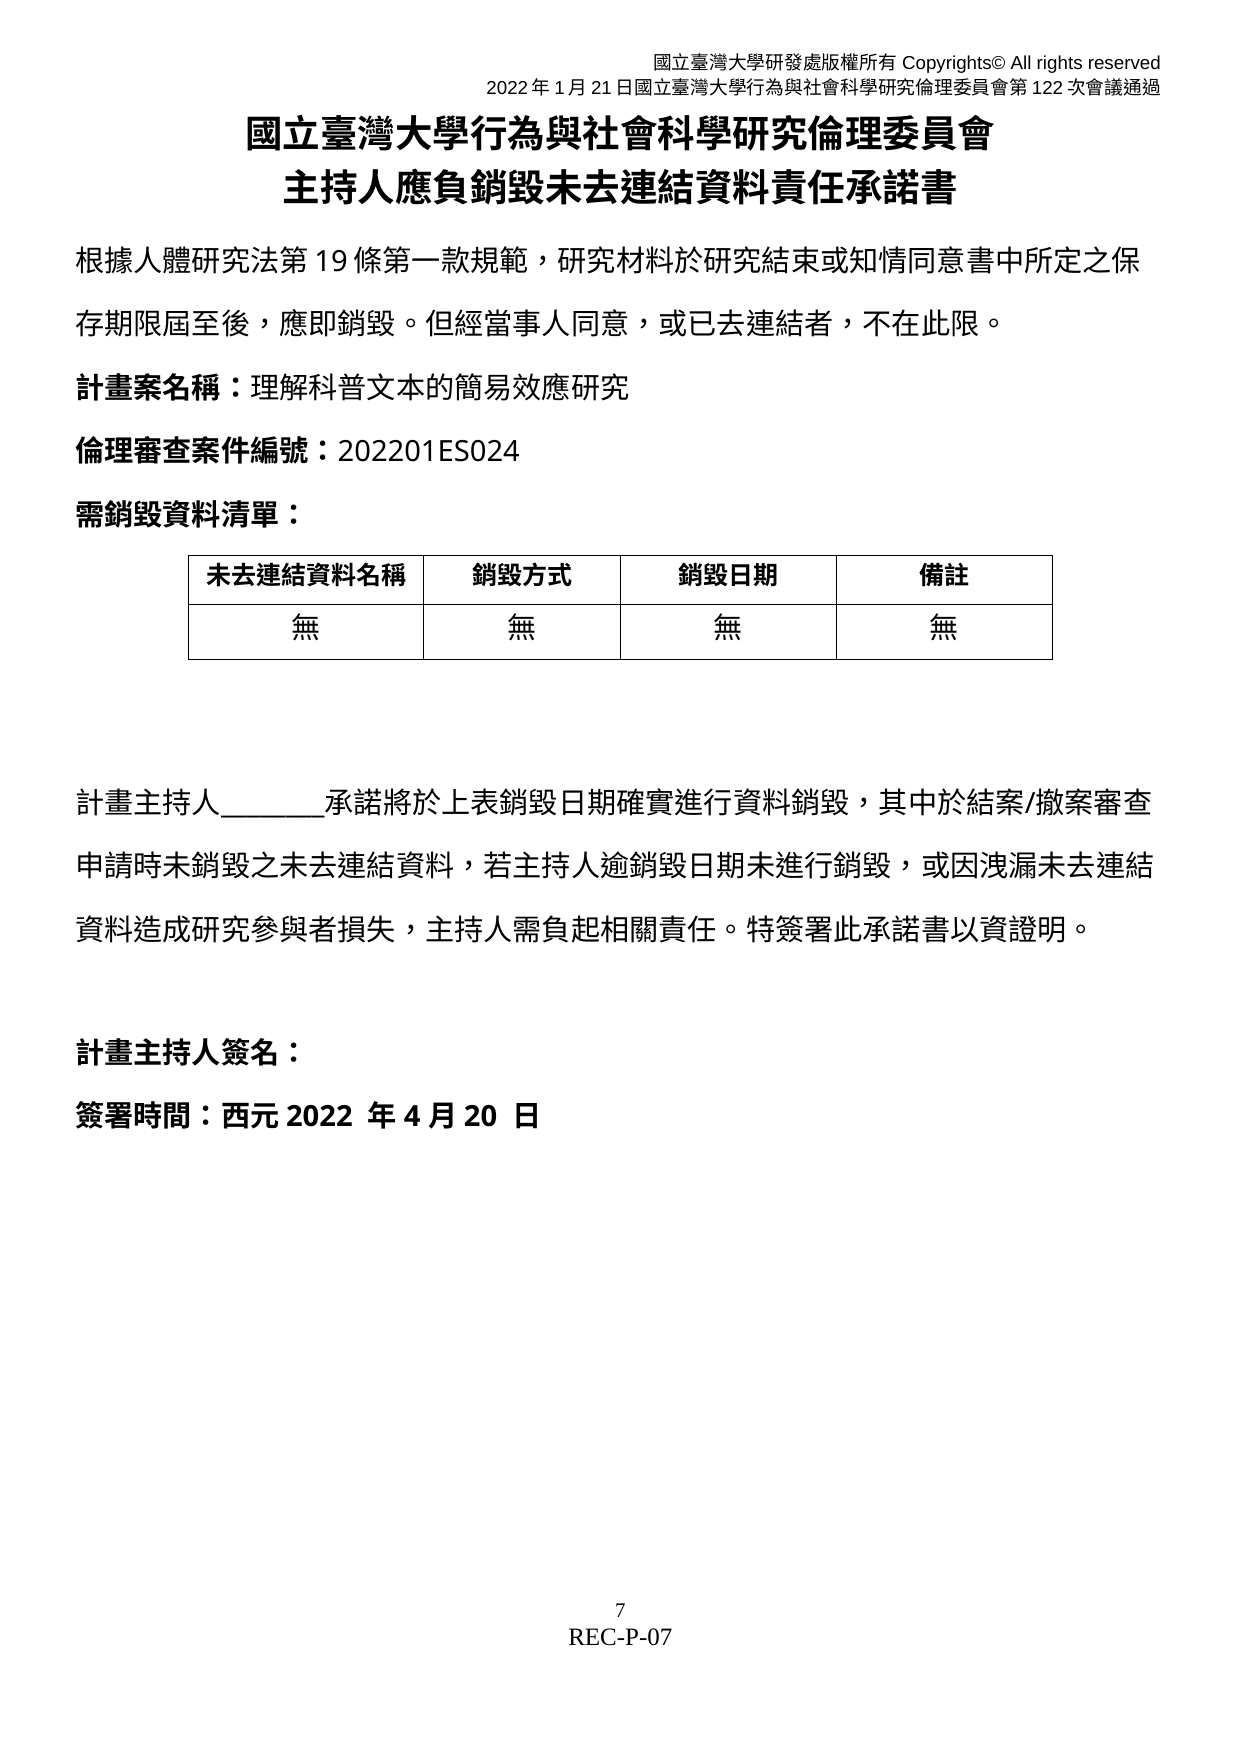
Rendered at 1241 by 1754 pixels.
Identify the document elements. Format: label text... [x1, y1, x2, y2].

table_header 銷毀日期 [621, 556, 836, 604]
table_cell 無 [189, 605, 423, 659]
text 需銷毀資料清單： [75, 491, 1165, 533]
text 主持人應負銷毀未去連結資料責任承諾書 [75, 158, 1165, 212]
table_cell 無 [621, 605, 836, 659]
table_header 備註 [837, 556, 1052, 604]
table_cell 無 [424, 605, 620, 659]
text 計畫主持人簽名： [75, 1029, 1165, 1071]
table_header 銷毀方式 [424, 556, 620, 604]
text 國立臺灣大學行為與社會科學研究倫理委員會 [75, 104, 1165, 158]
text 倫理審查案件編號：202201ES024 [75, 428, 1165, 470]
text 根據人體研究法第19條第一款規範，研究材料於研究結束或知情同意書中所定之保存期限屆至後，應即銷毀。但經當事人同意，或已去連結者，不在此限。 [75, 237, 1165, 343]
table_header 未去連結資料名稱 [189, 556, 423, 604]
text 簽署時間：西元 2022 年 4 月 20 日 [75, 1093, 1165, 1135]
text 計畫主持人________承諾將於上表銷毀日期確實進行資料銷毀，其中於結案/撤案審查申請時未銷毀之未去連結資料，若主持人逾銷毀日期未進行銷毀，或因洩漏未去連結資料造成研究參與者損失，主持人需負起相關責任。特簽署此承諾書以資證明。 [75, 779, 1165, 948]
text 計畫案名稱：理解科普文本的簡易效應研究 [75, 364, 1165, 407]
table_cell 無 [837, 605, 1052, 659]
